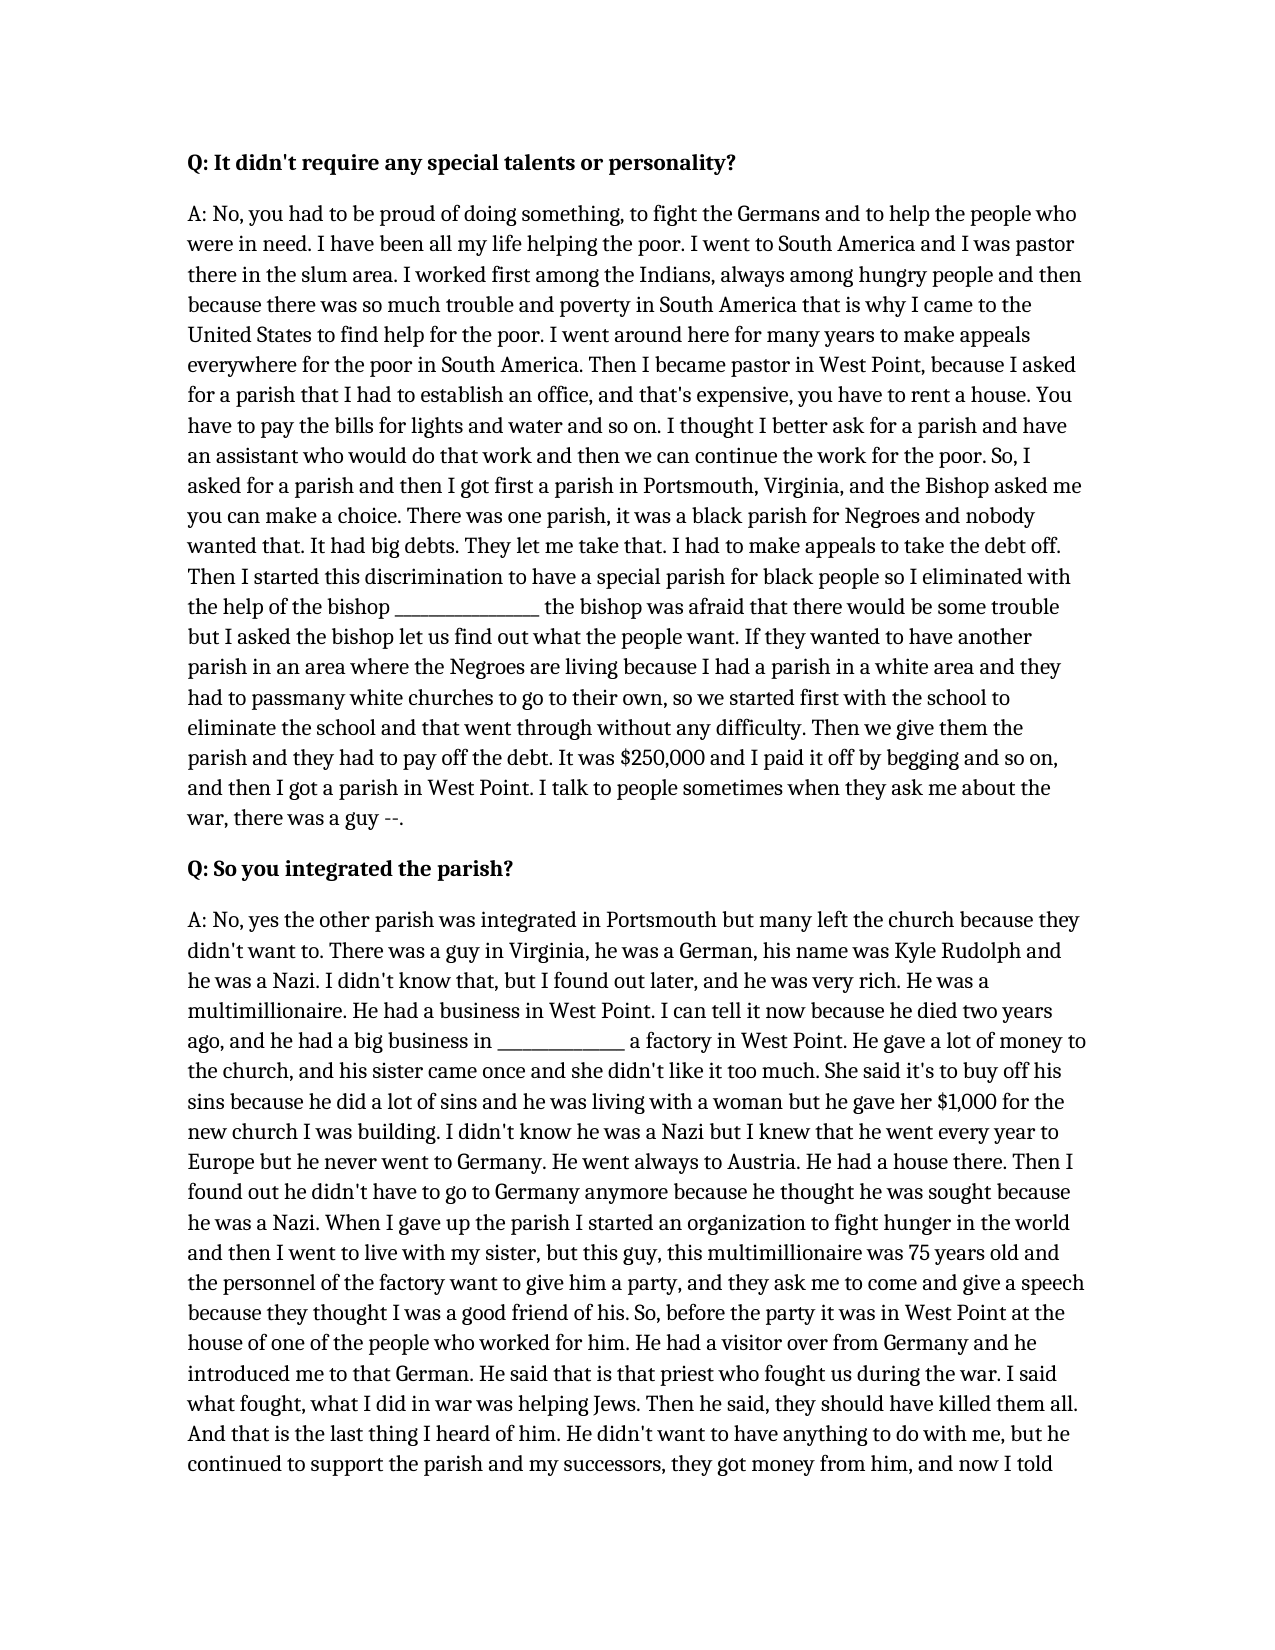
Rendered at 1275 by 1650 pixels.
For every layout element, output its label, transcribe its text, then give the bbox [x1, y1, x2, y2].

text Q: It didn't require any special talents or personality? [187, 150, 1087, 176]
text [187, 907, 1087, 1477]
text A: No, you had to be proud of doing something, to fight the Germans and to help the people who were in need. I have been all my life helping the poor. I went to South America and I was pastor there in the slum area. I worked first among the Indians, always among hungry people and then because there was so much trouble and poverty in South America that is why I came to the United States to find help for the poor. I went around here for many years to make appeals everywhere for the poor in South America. Then I became pastor in West Point, because I asked for a parish that I had to establish an office, and that's expensive, you have to rent a house. You have to pay the bills for lights and water and so on. I thought I better ask for a parish and have an assistant who would do that work and then we can continue the work for the poor. So, I asked for a parish and then I got first a parish in Portsmouth, Virginia, and the Bishop asked me you can make a choice. There was one parish, it was a black parish for Negroes and nobody wanted that. It had big debts. They let me take that. I had to make appeals to take the debt off. Then I started this discrimination to have a special parish for black people so I eliminated with the help of the bishop _________________ the bishop was afraid that there would be some trouble but I asked the bishop let us find out what the people want. If they wanted to have another parish in an area where the Negroes are living because I had a parish in a white area and they had to passmany white churches to go to their own, so we started first with the school to eliminate the school and that went through without any difficulty. Then we give them the parish and they had to pay off the debt. It was $250,000 and I paid it off by begging and so on, and then I got a parish in West Point. I talk to people sometimes when they ask me about the war, there was a guy --. [187, 201, 1087, 832]
text Q: So you integrated the parish? [187, 856, 1087, 883]
